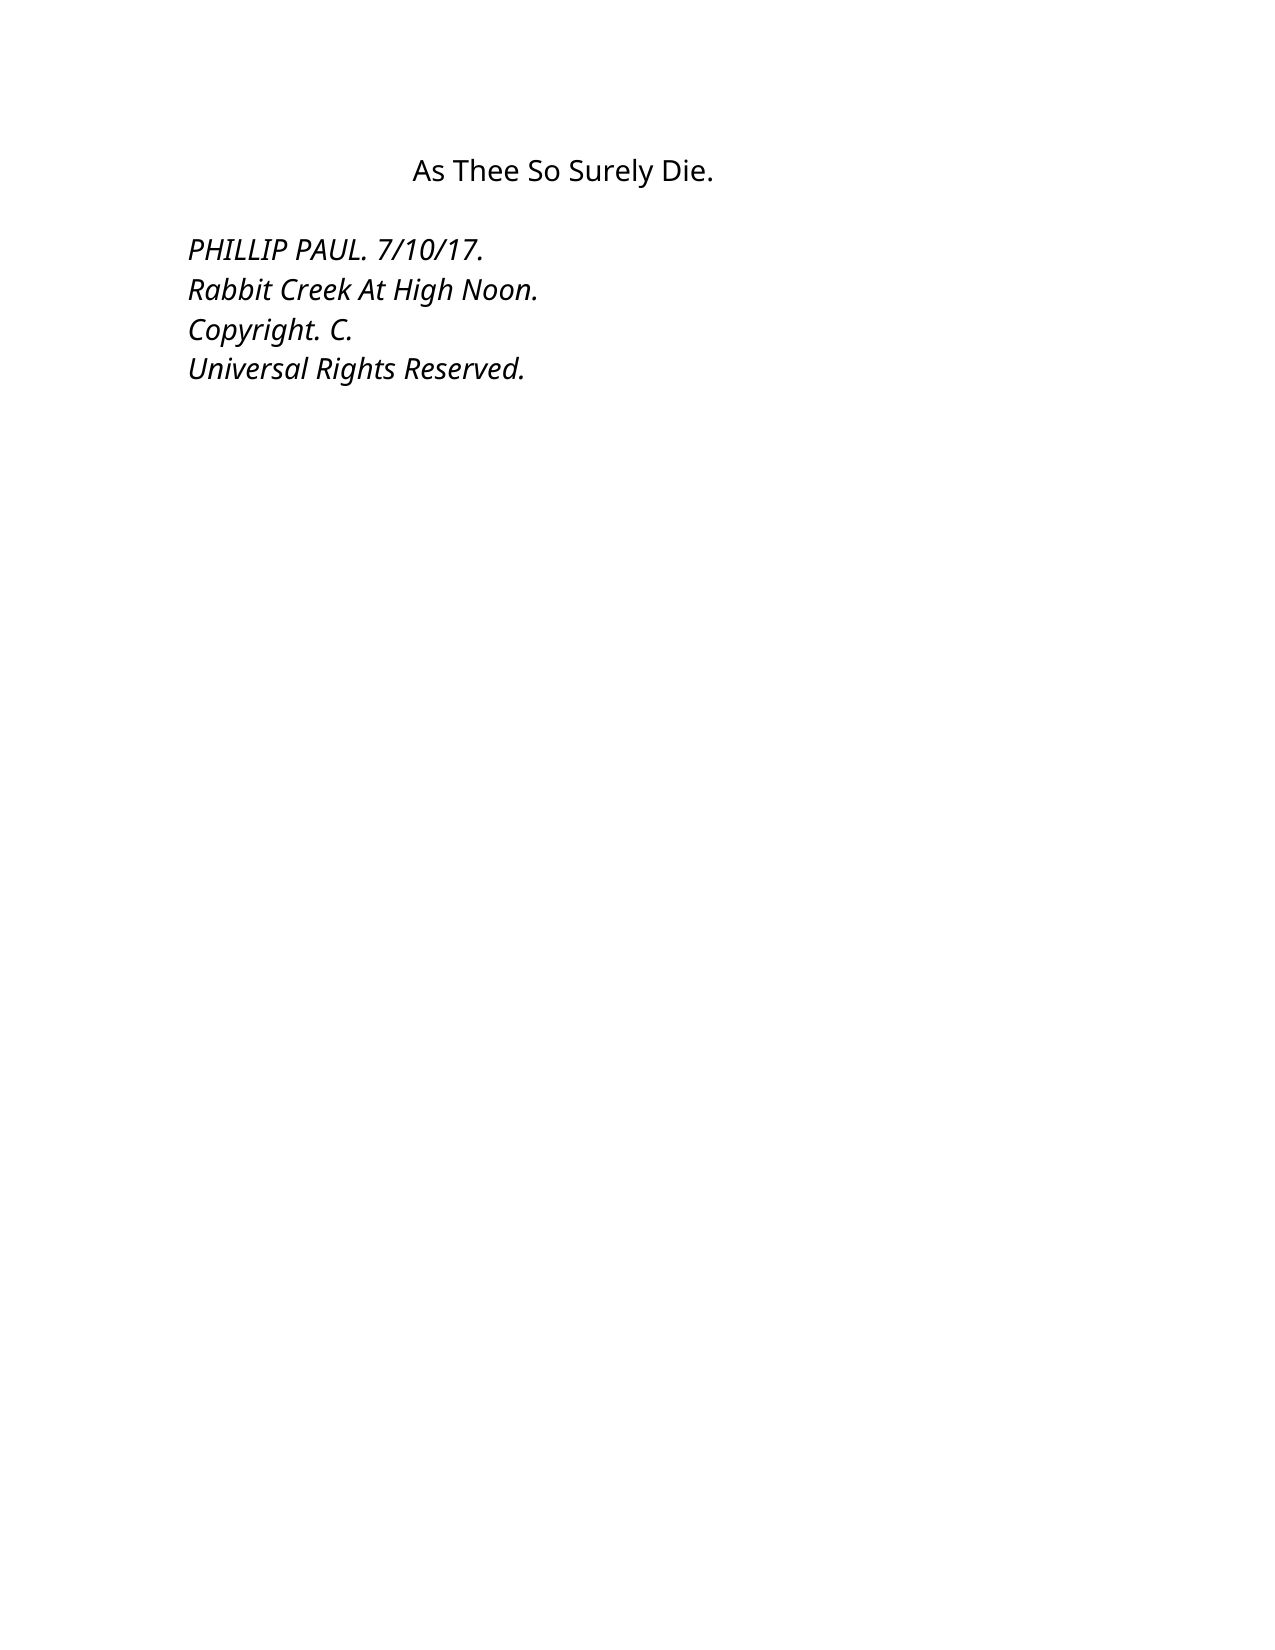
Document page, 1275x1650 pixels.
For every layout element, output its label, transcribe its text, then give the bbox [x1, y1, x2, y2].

text As Thee So Surely Die. [337, 150, 1087, 190]
text Universal Rights Reserved. [187, 348, 1087, 388]
text Copyright. C. [187, 309, 1087, 348]
text Rabbit Creek At High Noon. [187, 269, 1087, 309]
text PHILLIP PAUL. 7/10/17. [187, 229, 1087, 269]
